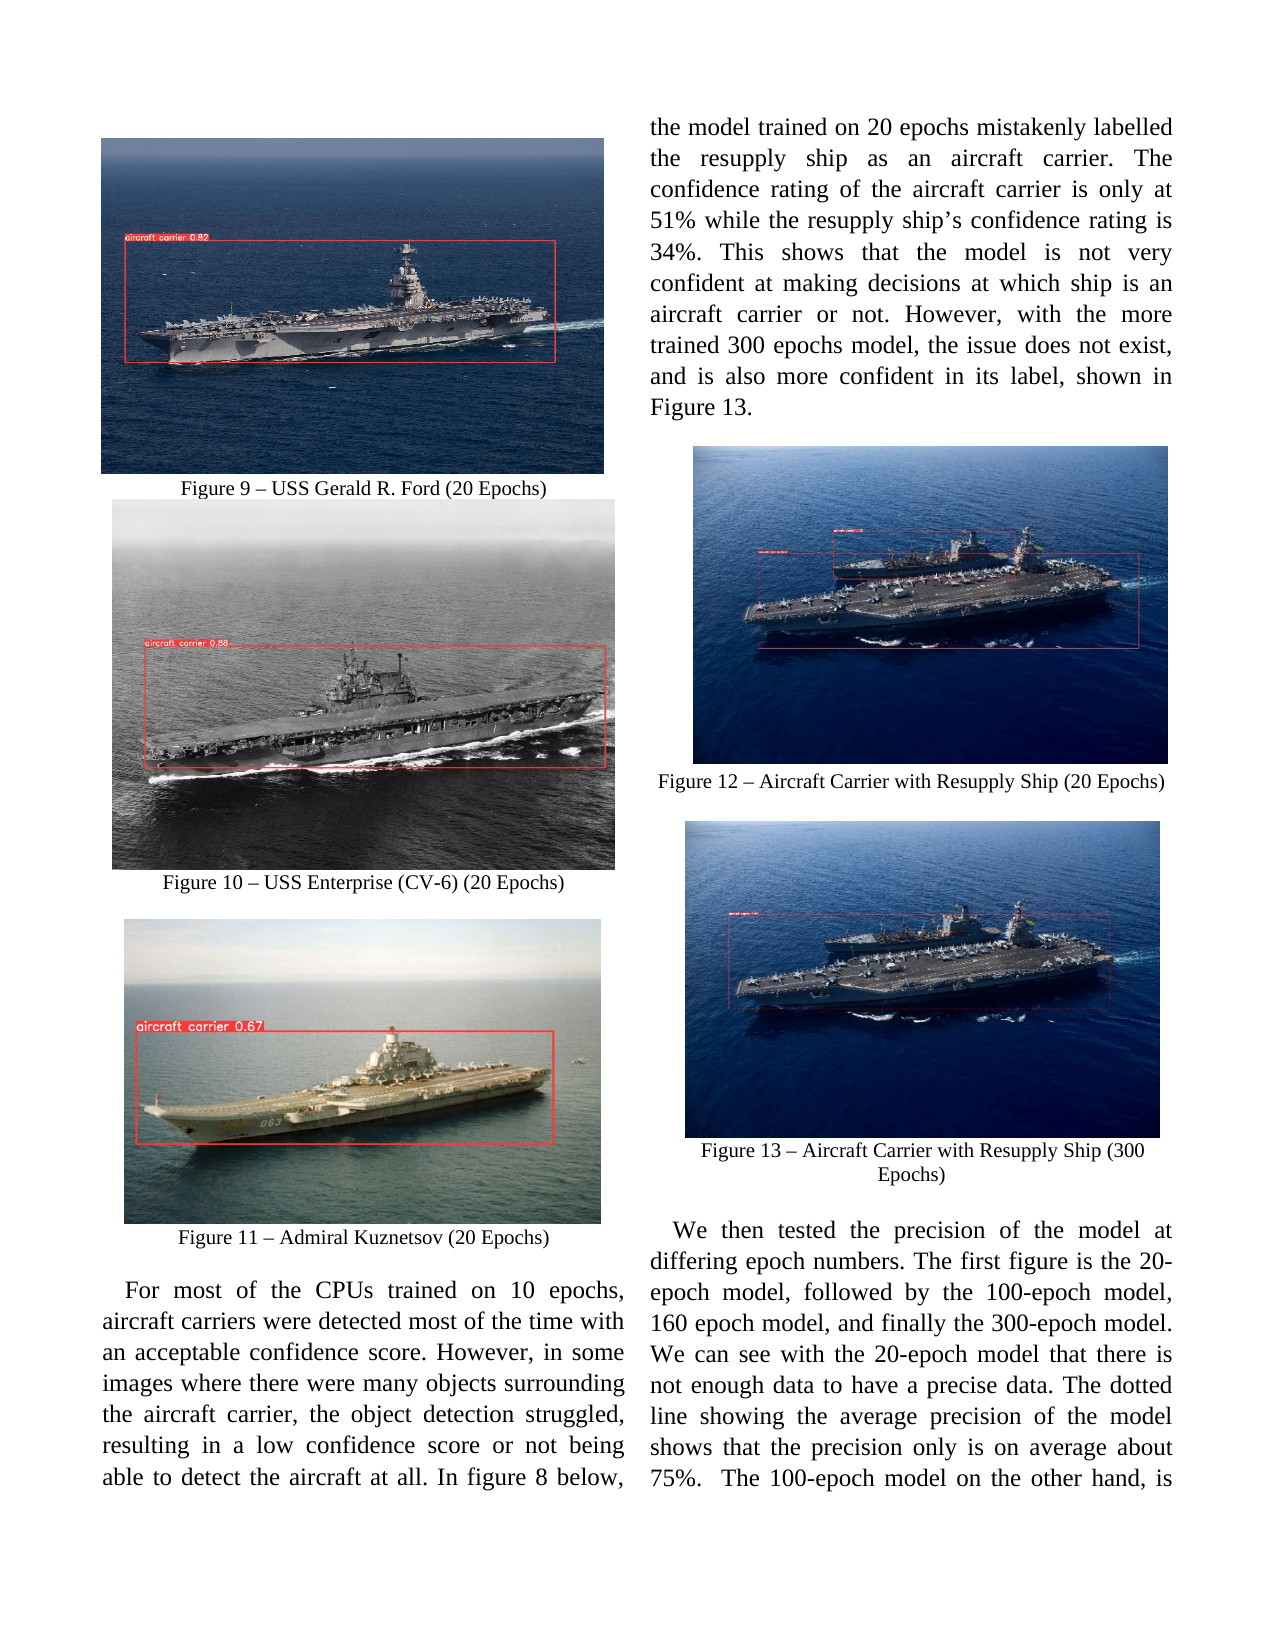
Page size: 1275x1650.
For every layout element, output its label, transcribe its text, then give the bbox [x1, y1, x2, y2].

text Figure 13 – Aircraft Carrier with Resupply Ship (300 Epochs) [650, 1138, 1173, 1186]
picture [124, 919, 601, 1224]
text For most of the CPUs trained on 10 epochs, aircraft carriers were detected most of the time with an acceptable confidence score. However, in some images where there were many objects surrounding the aircraft carrier, the object detection struggled, resulting in a low confidence score or not being able to detect the aircraft at all. In figure 8 below, the model trained on 20 epochs mistakenly labelled the resupply ship as an aircraft carrier. The confidence rating of the aircraft carrier is only at 51% while the resupply ship’s confidence rating is 34%. This shows that the model is not very confident at making decisions at which ship is an aircraft carrier or not. However, with the more trained 300 epochs model, the issue does not exist, and is also more confident in its label, shown in Figure 13. [102, 1275, 625, 1490]
text For most of the CPUs trained on 10 epochs, aircraft carriers were detected most of the time with an acceptable confidence score. However, in some images where there were many objects surrounding the aircraft carrier, the object detection struggled, resulting in a low confidence score or not being able to detect the aircraft at all. In figure 8 below, the model trained on 20 epochs mistakenly labelled the resupply ship as an aircraft carrier. The confidence rating of the aircraft carrier is only at 51% while the resupply ship’s confidence rating is 34%. This shows that the model is not very confident at making decisions at which ship is an aircraft carrier or not. However, with the more trained 300 epochs model, the issue does not exist, and is also more confident in its label, shown in Figure 13. [650, 112, 1173, 421]
picture [685, 821, 1160, 1138]
picture [112, 499, 615, 870]
picture [101, 138, 604, 474]
text Figure 11 – Admiral Kuznetsov (20 Epochs) [102, 1225, 625, 1249]
text Figure 10 – USS Enterprise (CV-6) (20 Epochs) [102, 869, 625, 894]
picture [693, 446, 1168, 764]
